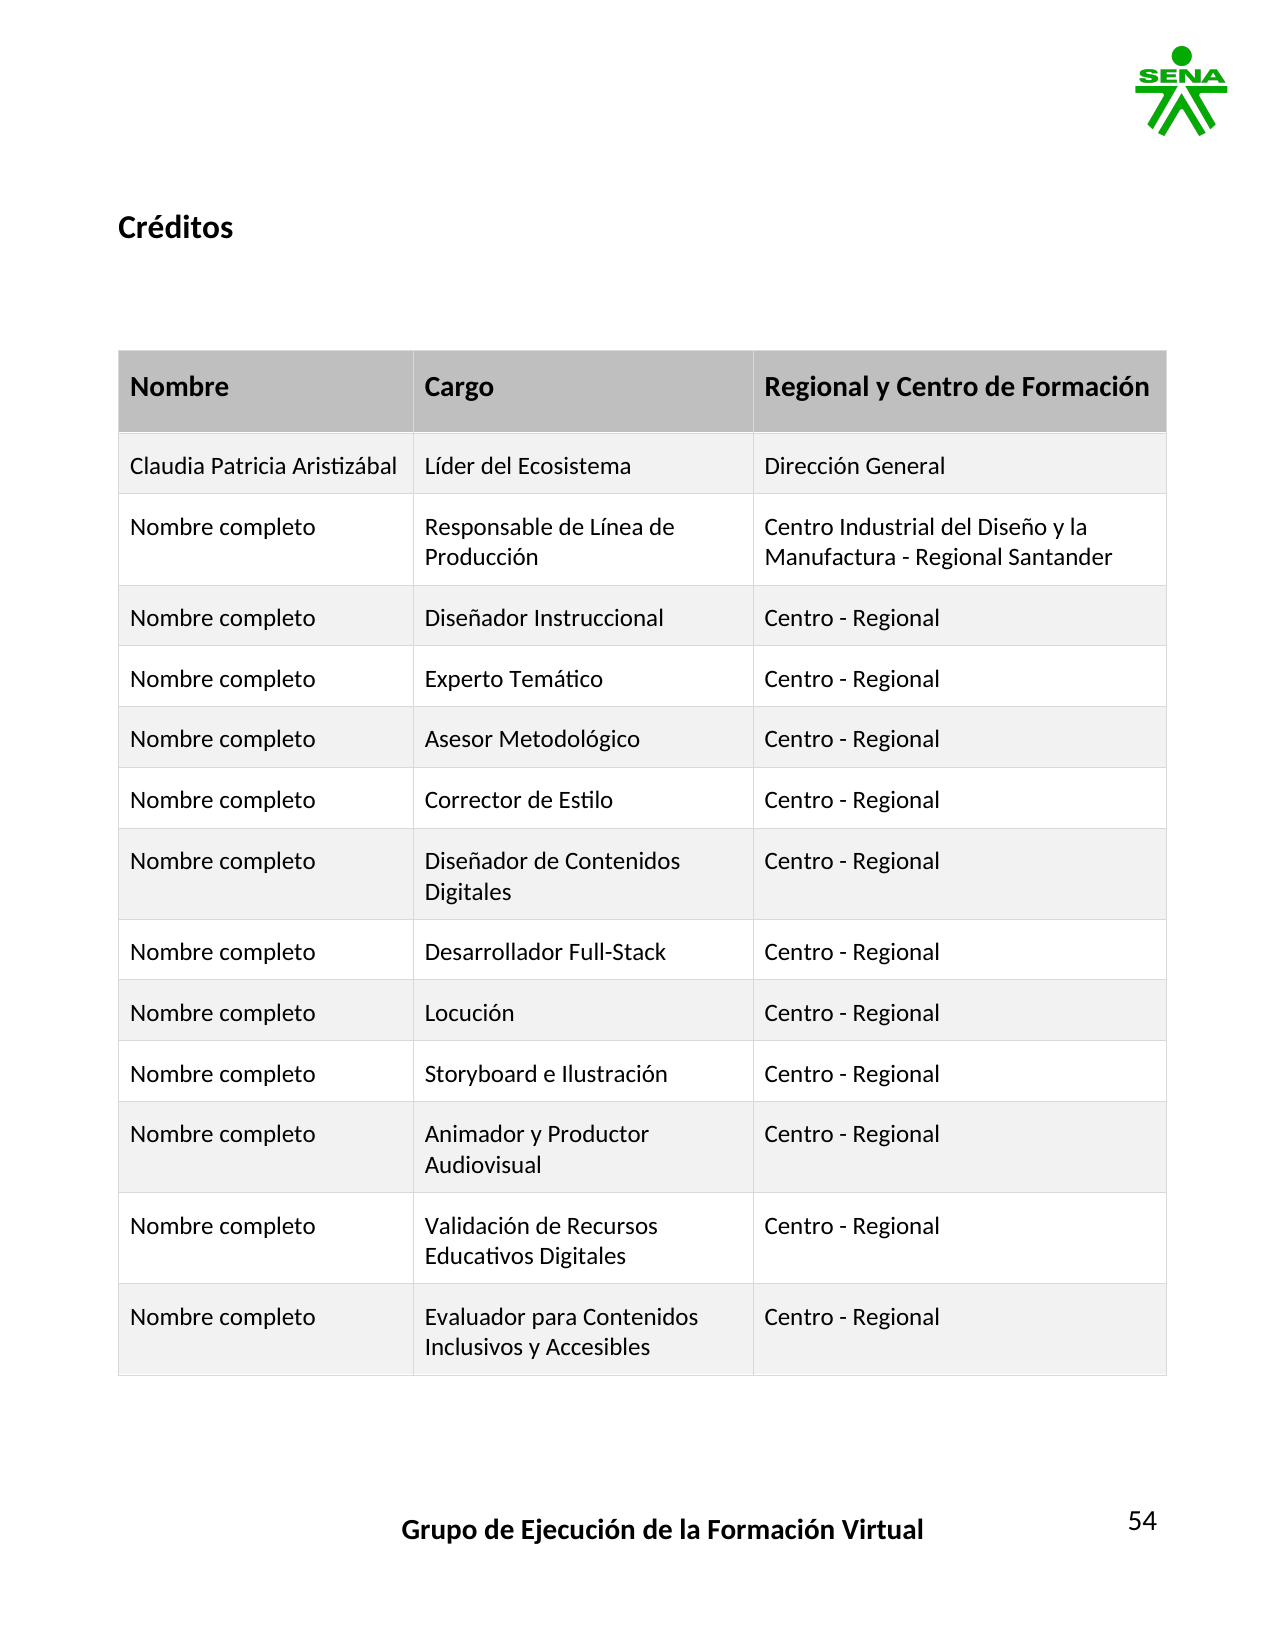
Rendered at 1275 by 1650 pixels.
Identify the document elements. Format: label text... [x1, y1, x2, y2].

table_cell Diseñador de Contenidos Digitales [414, 829, 753, 919]
table_header Nombre [119, 351, 413, 432]
table_cell Asesor Metodológico [414, 707, 753, 767]
text Créditos [118, 206, 1157, 247]
picture [1135, 46, 1228, 136]
table_cell Centro Industrial del Diseño y la Manufactura - Regional Santander [754, 494, 1166, 584]
table_cell Centro - Regional [754, 1193, 1166, 1283]
table_cell Nombre completo [119, 920, 413, 979]
table_cell Experto Temático [414, 646, 753, 706]
table_cell Nombre completo [119, 646, 413, 706]
table_cell Centro - Regional [754, 1284, 1166, 1374]
table_cell Dirección General [754, 434, 1166, 493]
table_cell Nombre completo [119, 707, 413, 767]
table_cell Nombre completo [119, 1041, 413, 1101]
table_cell Evaluador para Contenidos Inclusivos y Accesibles [414, 1284, 753, 1374]
table_cell Animador y Productor Audiovisual [414, 1102, 753, 1192]
table_cell Nombre completo [119, 1193, 413, 1283]
table_cell Diseñador Instruccional [414, 586, 753, 645]
table_cell Storyboard e Ilustración [414, 1041, 753, 1101]
table_cell Nombre completo [119, 768, 413, 827]
table_cell Nombre completo [119, 1102, 413, 1192]
table_cell Centro - Regional [754, 829, 1166, 919]
table_cell Nombre completo [119, 586, 413, 645]
table_cell Desarrollador Full-Stack [414, 920, 753, 979]
table_cell Responsable de Línea de Producción [414, 494, 753, 584]
table_cell Nombre completo [119, 494, 413, 584]
table_header Regional y Centro de Formación [754, 351, 1166, 432]
table_cell Centro - Regional [754, 980, 1166, 1040]
table_cell Centro - Regional [754, 1102, 1166, 1192]
table_cell Centro - Regional [754, 646, 1166, 706]
table_cell Locución [414, 980, 753, 1040]
table_cell Nombre completo [119, 1284, 413, 1374]
table_cell Claudia Patricia Aristizábal [119, 434, 413, 493]
table_cell Centro - Regional [754, 768, 1166, 827]
table_cell Centro - Regional [754, 586, 1166, 645]
table_cell Centro - Regional [754, 707, 1166, 767]
table_cell Centro - Regional [754, 920, 1166, 979]
table_cell Líder del Ecosistema [414, 434, 753, 493]
table_cell Corrector de Estilo [414, 768, 753, 827]
table_cell Nombre completo [119, 829, 413, 919]
table_cell Centro - Regional [754, 1041, 1166, 1101]
table_header Cargo [414, 351, 753, 432]
table_cell Nombre completo [119, 980, 413, 1040]
table_cell Validación de Recursos Educativos Digitales [414, 1193, 753, 1283]
